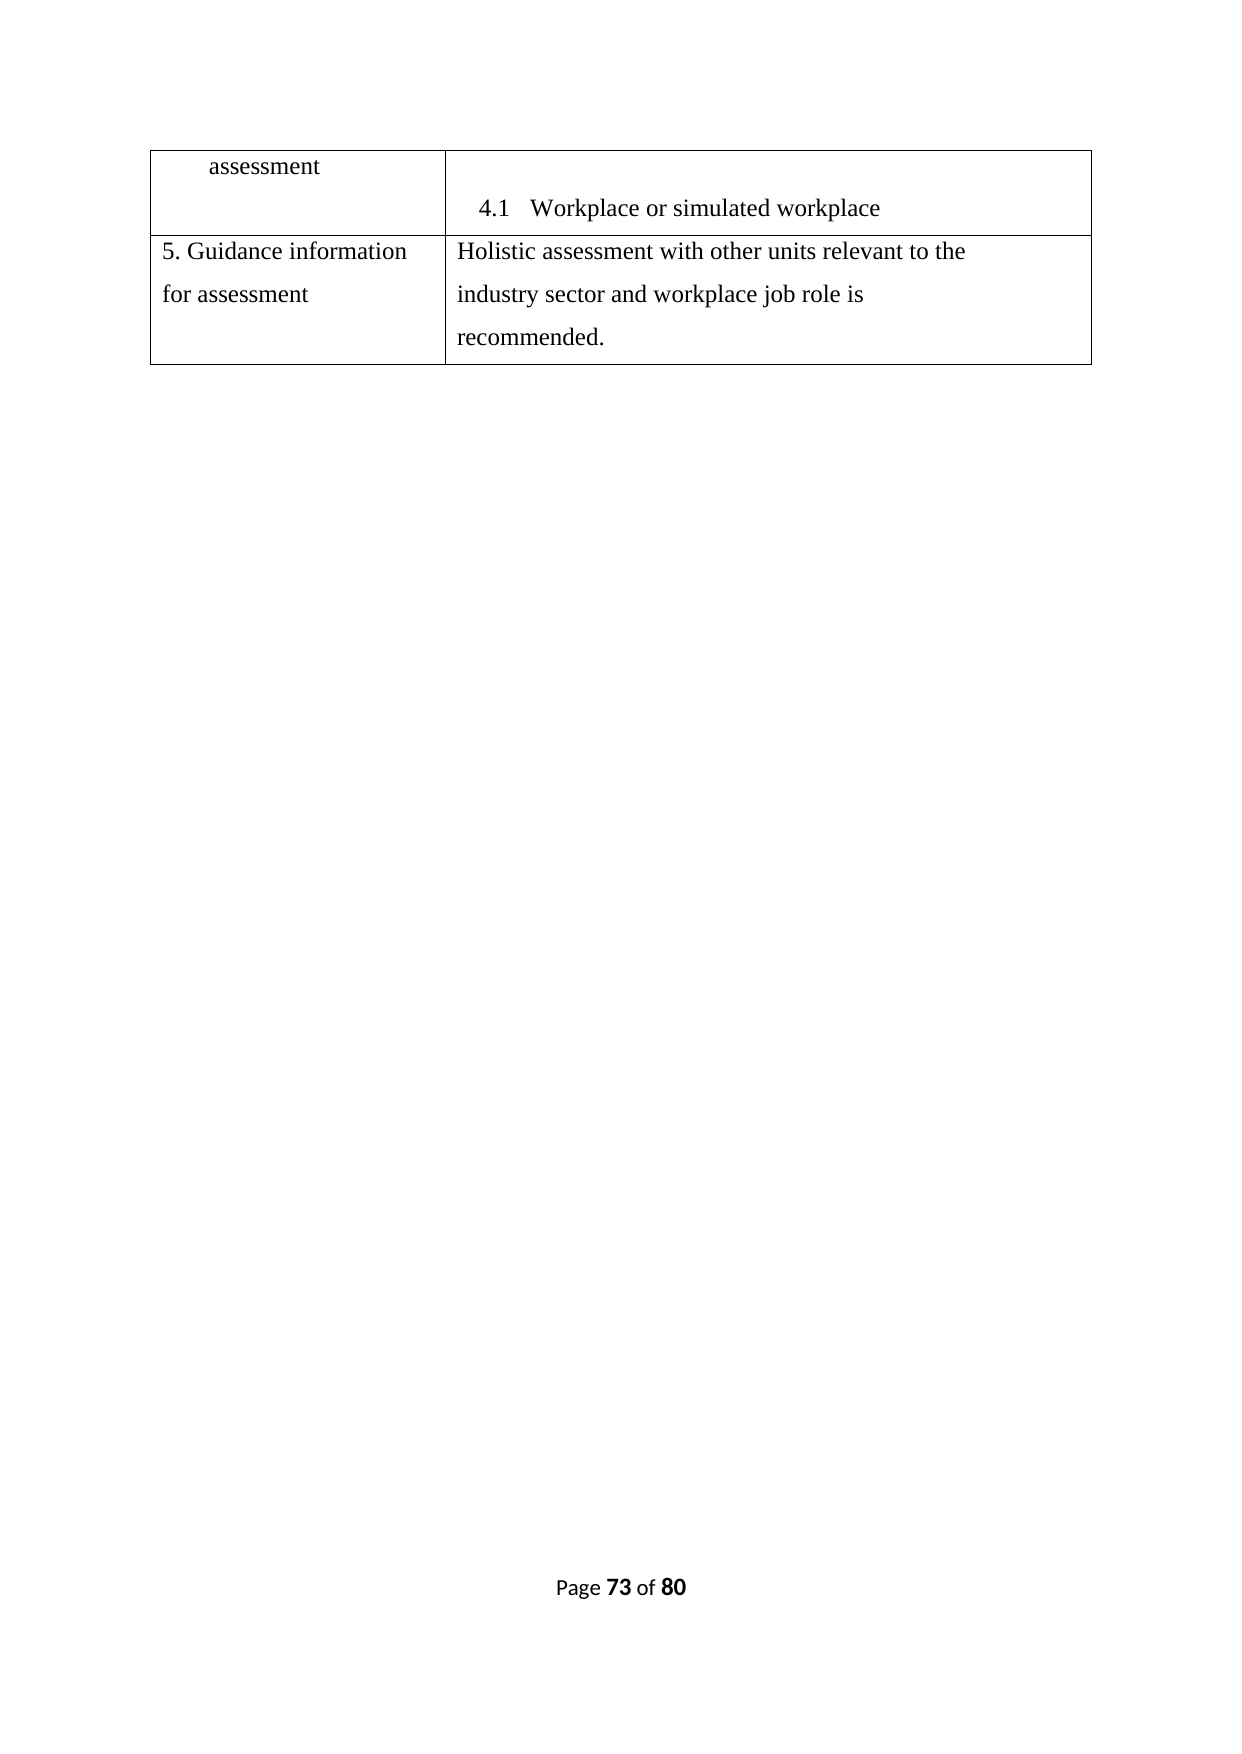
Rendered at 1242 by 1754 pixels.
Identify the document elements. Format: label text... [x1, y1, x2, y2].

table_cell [446, 151, 1091, 235]
table_cell Holistic assessment with other units relevant to the industry sector and workplace job role is recommended. [446, 236, 1091, 364]
table_cell 5. Guidance information for assessment [151, 236, 445, 364]
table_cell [151, 151, 445, 235]
